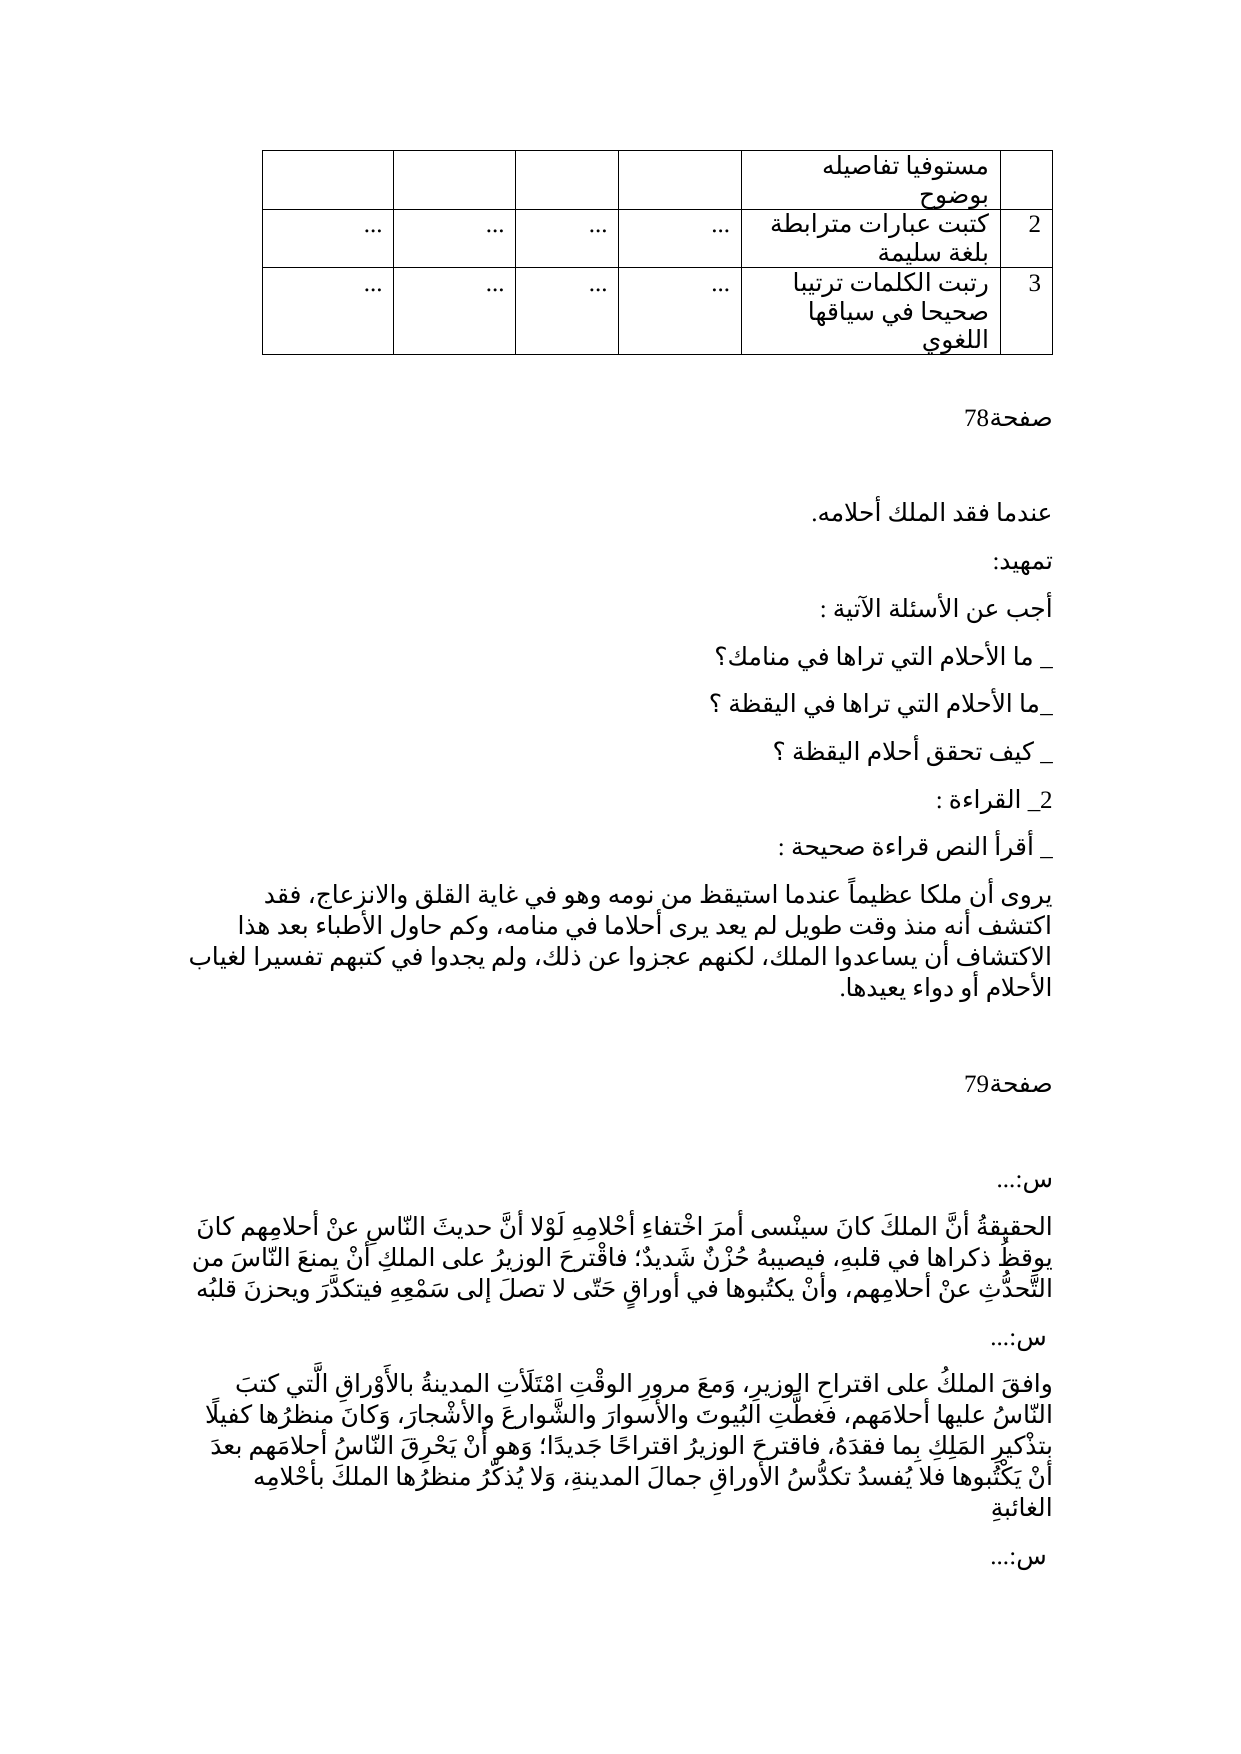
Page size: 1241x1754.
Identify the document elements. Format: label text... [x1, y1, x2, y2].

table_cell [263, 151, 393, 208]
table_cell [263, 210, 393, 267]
text يروى أن ملكا عظيماً عندما استيقظ من نومه وهو في غاية القلق والانزعاج، فقد اكتشف أنه منذ وقت طويل لم يعد يرى أحلاما في منامه، وكم حاول الأطباء بعد هذا الاكتشاف أن يساعدوا الملك، لكنهم عجزوا عن ذلك، ولم يجدوا في كتبهم تفسيرا لغياب الأحلام أو دواء يعيدها. [187, 880, 1053, 1002]
text صفحة79 [187, 1069, 1053, 1097]
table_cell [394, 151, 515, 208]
text _ أقرأ النص قراءة صحيحة : [187, 832, 1053, 861]
text 2_ القراءة : [187, 785, 1053, 813]
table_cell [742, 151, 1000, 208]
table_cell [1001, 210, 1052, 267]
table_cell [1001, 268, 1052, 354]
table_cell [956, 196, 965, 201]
text _ما الأحلام التي تراها في اليقظة ؟ [187, 689, 1053, 718]
text صفحة78 [187, 403, 1053, 432]
text س:... [187, 1322, 1053, 1350]
text _ كيف تحقق أحلام اليقظة ؟ [187, 737, 1053, 766]
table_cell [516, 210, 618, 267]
text عندما فقد الملك أحلامه. [187, 498, 1053, 527]
text س:... [187, 1541, 1053, 1570]
text _ ما الأحلام التي تراها في منامك؟ [187, 642, 1053, 670]
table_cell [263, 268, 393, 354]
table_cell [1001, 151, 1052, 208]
text الحقيقةُ أنَّ الملكَ كانَ سينْسى أمرَ اخْتفاءِ أحْلامِهِ لَوْلا أنَّ حديثَ النّاسِ عنْ أحلامِهم كانَ يوقظُ ذكراها في قلبهِ، فيصيبهُ حُزْنٌ شَديدٌ؛ فاقْترحَ الوزيرُ على الملكِ أنْ يمنعَ النّاسَ من التَّحدُّثِ عنْ أحلامِهم، وأنْ يكتُبوها في أوراقٍ حَتّى لا تصلَ إلى سَمْعِهِ فيتكدَّرَ ويحزنَ قلبُه [187, 1212, 1053, 1303]
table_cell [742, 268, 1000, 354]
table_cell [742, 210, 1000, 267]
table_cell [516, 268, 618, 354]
text س:... [187, 1164, 1053, 1193]
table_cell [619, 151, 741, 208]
text تمهيد: [187, 546, 1053, 575]
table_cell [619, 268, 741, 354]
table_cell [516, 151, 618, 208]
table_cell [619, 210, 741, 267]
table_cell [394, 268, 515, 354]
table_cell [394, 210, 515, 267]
text وافقَ الملكُ على اقتراحِ الوزيرِ، وَمعَ مرورِ الوقْتِ امْتَلَأتِ المدينةُ بالأَوْراقِ الَّتي كتبَ النّاسُ عليها أحلامَهم، فغطَّتِ البُيوتَ والأسوارَ والشَّوارعَ والأشْجارَ، وَكانَ منظرُها كفيلًا بتذْكيرِ المَلِكِ بِما فقدَهُ، فاقترحَ الوزيرُ اقتراحًا جَديدًا؛ وَهو أنْ يَحْرِقَ النّاسُ أحلامَهم بعدَ أنْ يَكْتُبوها فلا يُفسدُ تكدُّسُ الأوراقِ جمالَ المدينةِ، وَلا يُذكّرُ منظرُها الملكَ بأحْلامِه الغائبةِ [187, 1369, 1053, 1522]
text أجب عن الأسئلة الآتية : [187, 594, 1053, 623]
